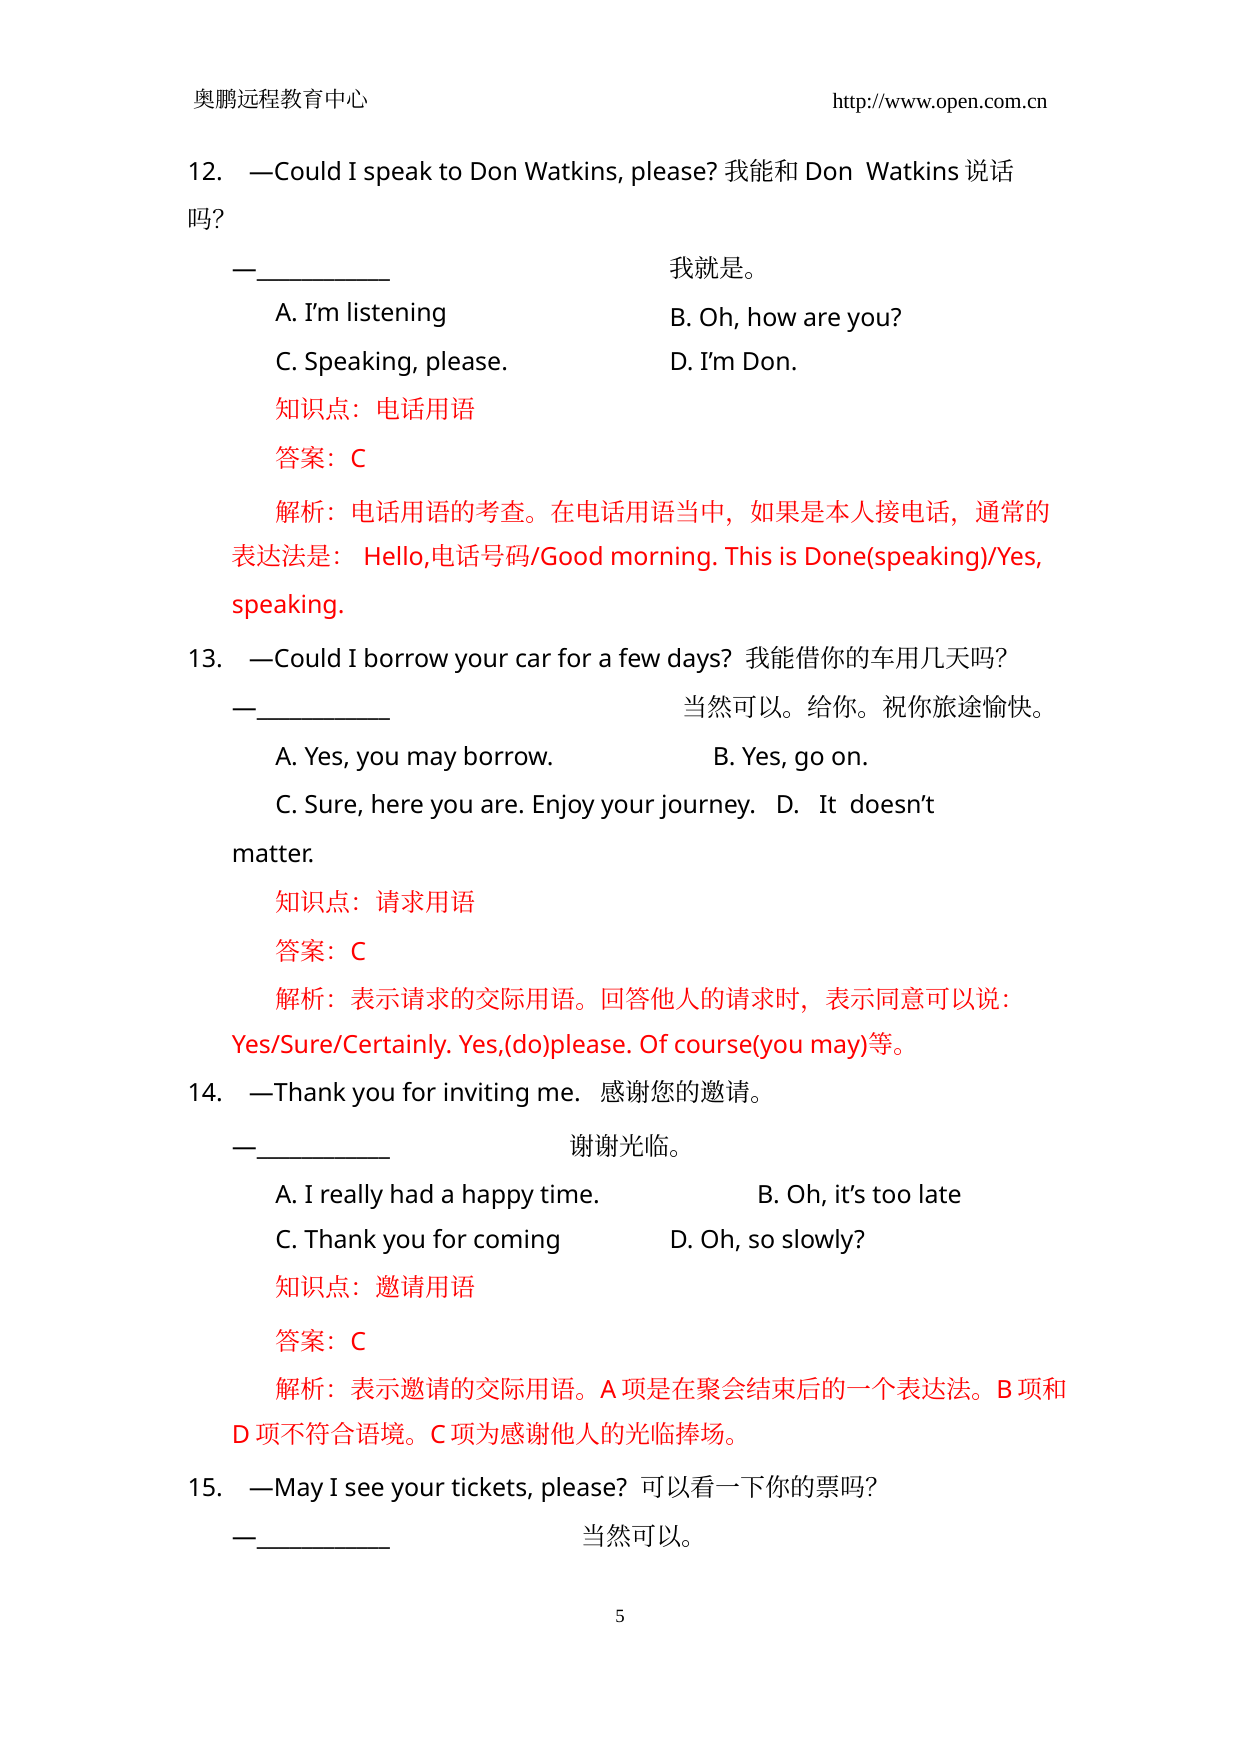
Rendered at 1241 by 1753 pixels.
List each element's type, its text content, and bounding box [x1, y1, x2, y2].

text 当然可以。给你。祝你旅途愉快。 [682, 696, 1114, 721]
text 表达法是： Hello,电话号码/Good morning. This is Done(speaking)/Yes, [232, 526, 1176, 575]
text 我就是。 [669, 258, 807, 283]
text 答案：C [275, 940, 400, 965]
text 知识点：请求用语 [275, 891, 513, 916]
text B. Oh, how are you? [669, 306, 944, 331]
text A. I really had a happy time. [275, 1184, 692, 1209]
text matter. [232, 843, 357, 868]
text 谢谢光临。 [569, 1135, 732, 1160]
text 12. —Could I speak to Don Watkins, please? 我能和Don Watkins说话 [187, 160, 1183, 185]
text 吗？ [187, 209, 275, 234]
text C. Sure, here you are. Enjoy your journey. D. It doesn’t [275, 794, 1170, 819]
text C. Thank you for coming [275, 1209, 669, 1258]
text —____________ [232, 1526, 444, 1551]
text http://www.open.com.cn [832, 89, 1080, 113]
text D. I’m Don. [669, 331, 944, 380]
text 解析：电话用语的考查。在电话用语当中，如果是本人接电话，通常的 [275, 501, 1176, 526]
text 答案：C [275, 1331, 400, 1356]
text Yes/Sure/Certainly. Yes,(do)please. Of course(you may)等。 [232, 1014, 1183, 1063]
text A. Yes, you may borrow. [275, 745, 606, 770]
text 解析：表示请求的交际用语。回答他人的请求时，表示同意可以说： [275, 989, 1183, 1014]
text —____________ [232, 258, 569, 283]
text 14. —Thank you for inviting me. 感谢您的邀请。 [187, 1063, 1183, 1111]
text 13. —Could I borrow your car for a few days? 我能借你的车用几天吗？ [187, 648, 1182, 673]
text 答案：C [275, 429, 569, 478]
text 当然可以。 [582, 1526, 745, 1551]
text speaking. [232, 575, 1176, 624]
text B. Yes, go on. [713, 745, 925, 770]
text 知识点：邀请用语 [275, 1258, 692, 1306]
text —____________ [232, 1135, 444, 1160]
text D项不符合语境。C项为感谢他人的光临捧场。 [232, 1404, 1176, 1453]
text C. Speaking, please. [275, 331, 569, 380]
text B. Oh, it’s too late [757, 1184, 1072, 1209]
text —____________ [232, 696, 444, 721]
text 5 [615, 1606, 653, 1627]
text 奥鹏远程教育中心 [193, 90, 401, 112]
text 15. —May I see your tickets, please? 可以看一下你的票吗？ [187, 1477, 1065, 1502]
text 知识点：电话用语 [275, 380, 569, 429]
text D. Oh, so slowly? [669, 1209, 1072, 1258]
text 解析：表示邀请的交际用语。A项是在聚会结束后的一个表达法。B项和 [275, 1379, 1176, 1404]
text A. I’m listening [275, 283, 569, 331]
